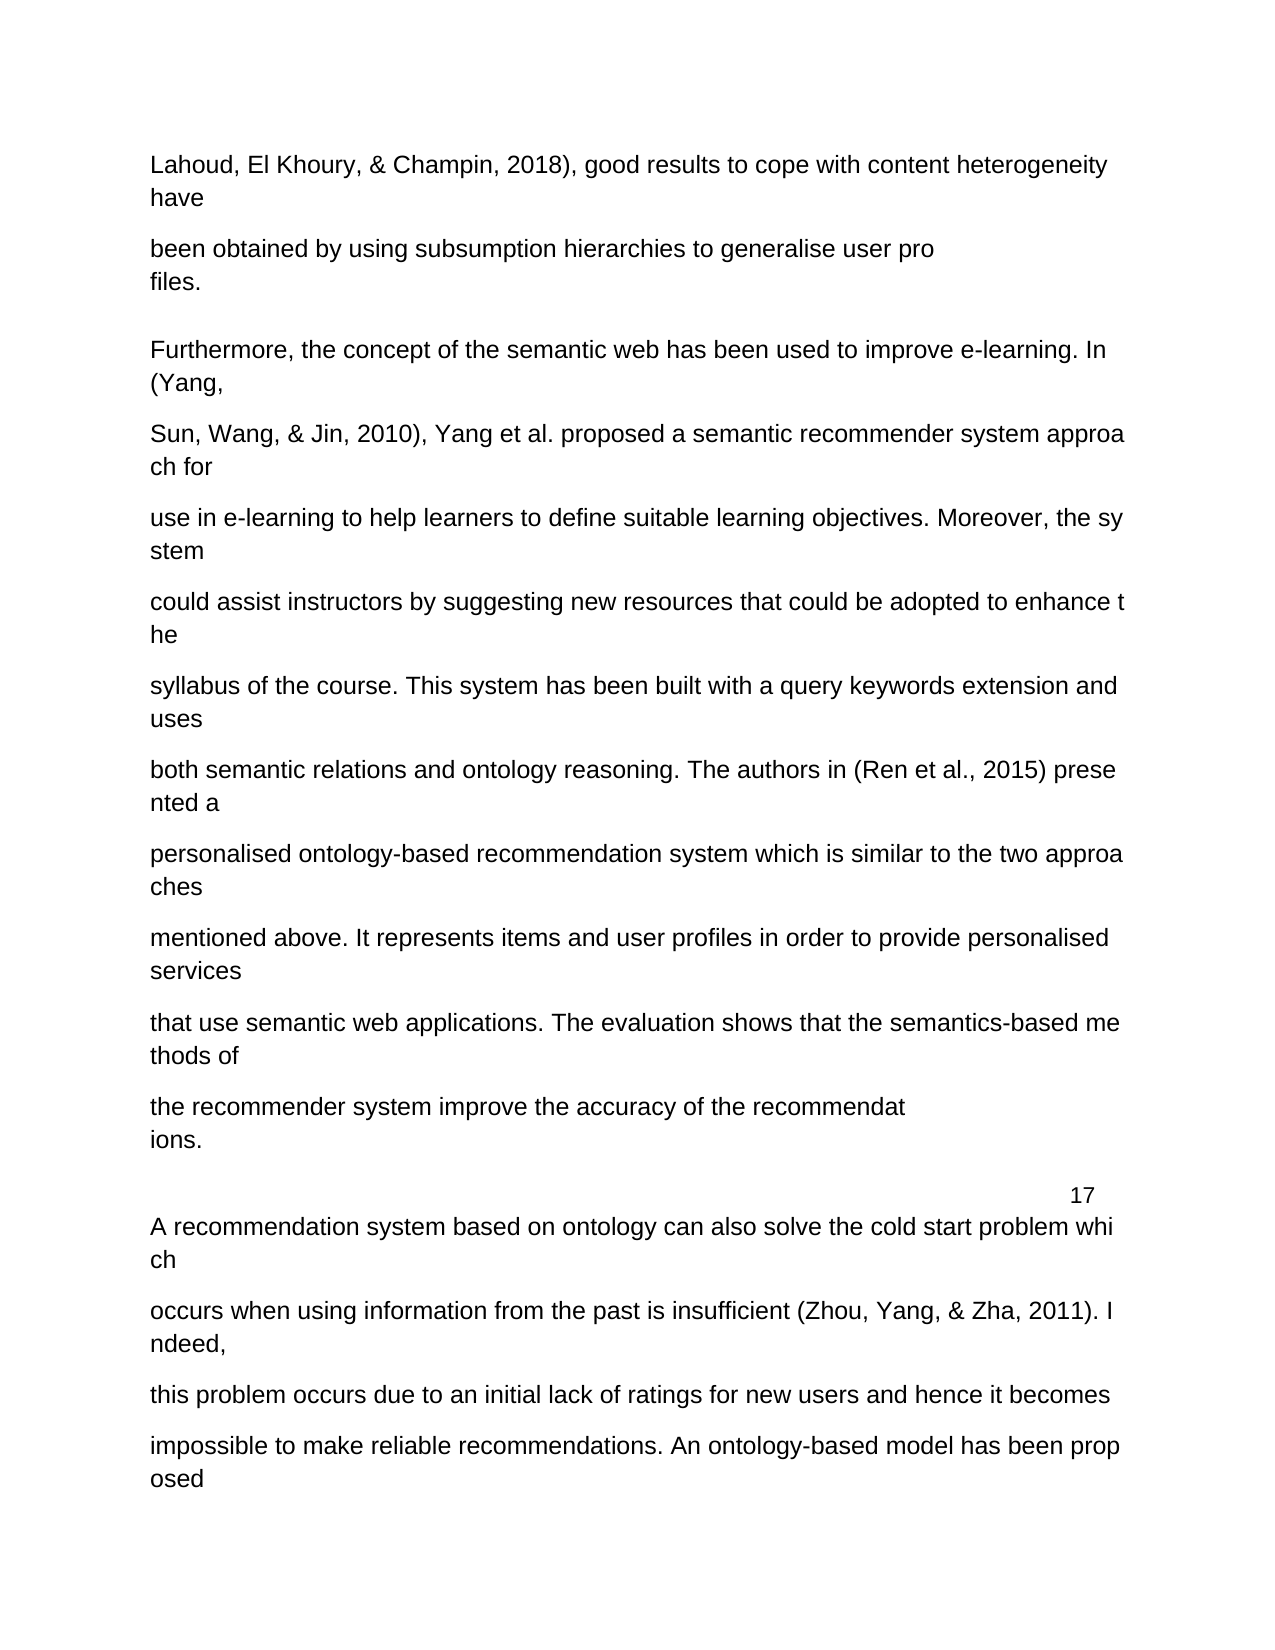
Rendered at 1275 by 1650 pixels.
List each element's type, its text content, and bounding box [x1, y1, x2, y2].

text could assist instructors by suggesting new resources that could be adopted to enhance the [150, 587, 1128, 649]
text the recommender system improve the accuracy of the recommendations. [150, 1092, 911, 1153]
text Furthermore, the concept of the semantic web has been used to improve e-learning. In (Yang, [150, 335, 1128, 397]
text mentioned above. It represents items and user profiles in order to provide personalised services [150, 923, 1127, 985]
text this problem occurs due to an initial lack of ratings for new users and hence it becomes [150, 1380, 1126, 1409]
text A recommendation system based on ontology can also solve the cold start problem which [150, 1212, 1127, 1274]
text Lahoud, El Khoury, & Champin, 2018), good results to cope with content heterogeneity have [150, 150, 1127, 212]
text 17 [1069, 1182, 1128, 1208]
text impossible to make reliable recommendations. An ontology-based model has been proposed [150, 1431, 1127, 1493]
text syllabus of the course. This system has been built with a query keywords extension and uses [150, 671, 1127, 733]
text use in e-learning to help learners to define suitable learning objectives. Moreover, the system [150, 503, 1128, 565]
text that use semantic web applications. The evaluation shows that the semantics-based methods of [150, 1008, 1128, 1069]
text both semantic relations and ontology reasoning. The authors in (Ren et al., 2015) presented a [150, 755, 1127, 817]
text personalised ontology-based recommendation system which is similar to the two approaches [150, 839, 1127, 901]
text occurs when using information from the past is insufficient (Zhou, Yang, & Zha, 2011). Indeed, [150, 1296, 1128, 1358]
text Sun, Wang, & Jin, 2010), Yang et al. proposed a semantic recommender system approach for [150, 419, 1127, 481]
text been obtained by using subsumption hierarchies to generalise user profiles. [150, 234, 937, 296]
